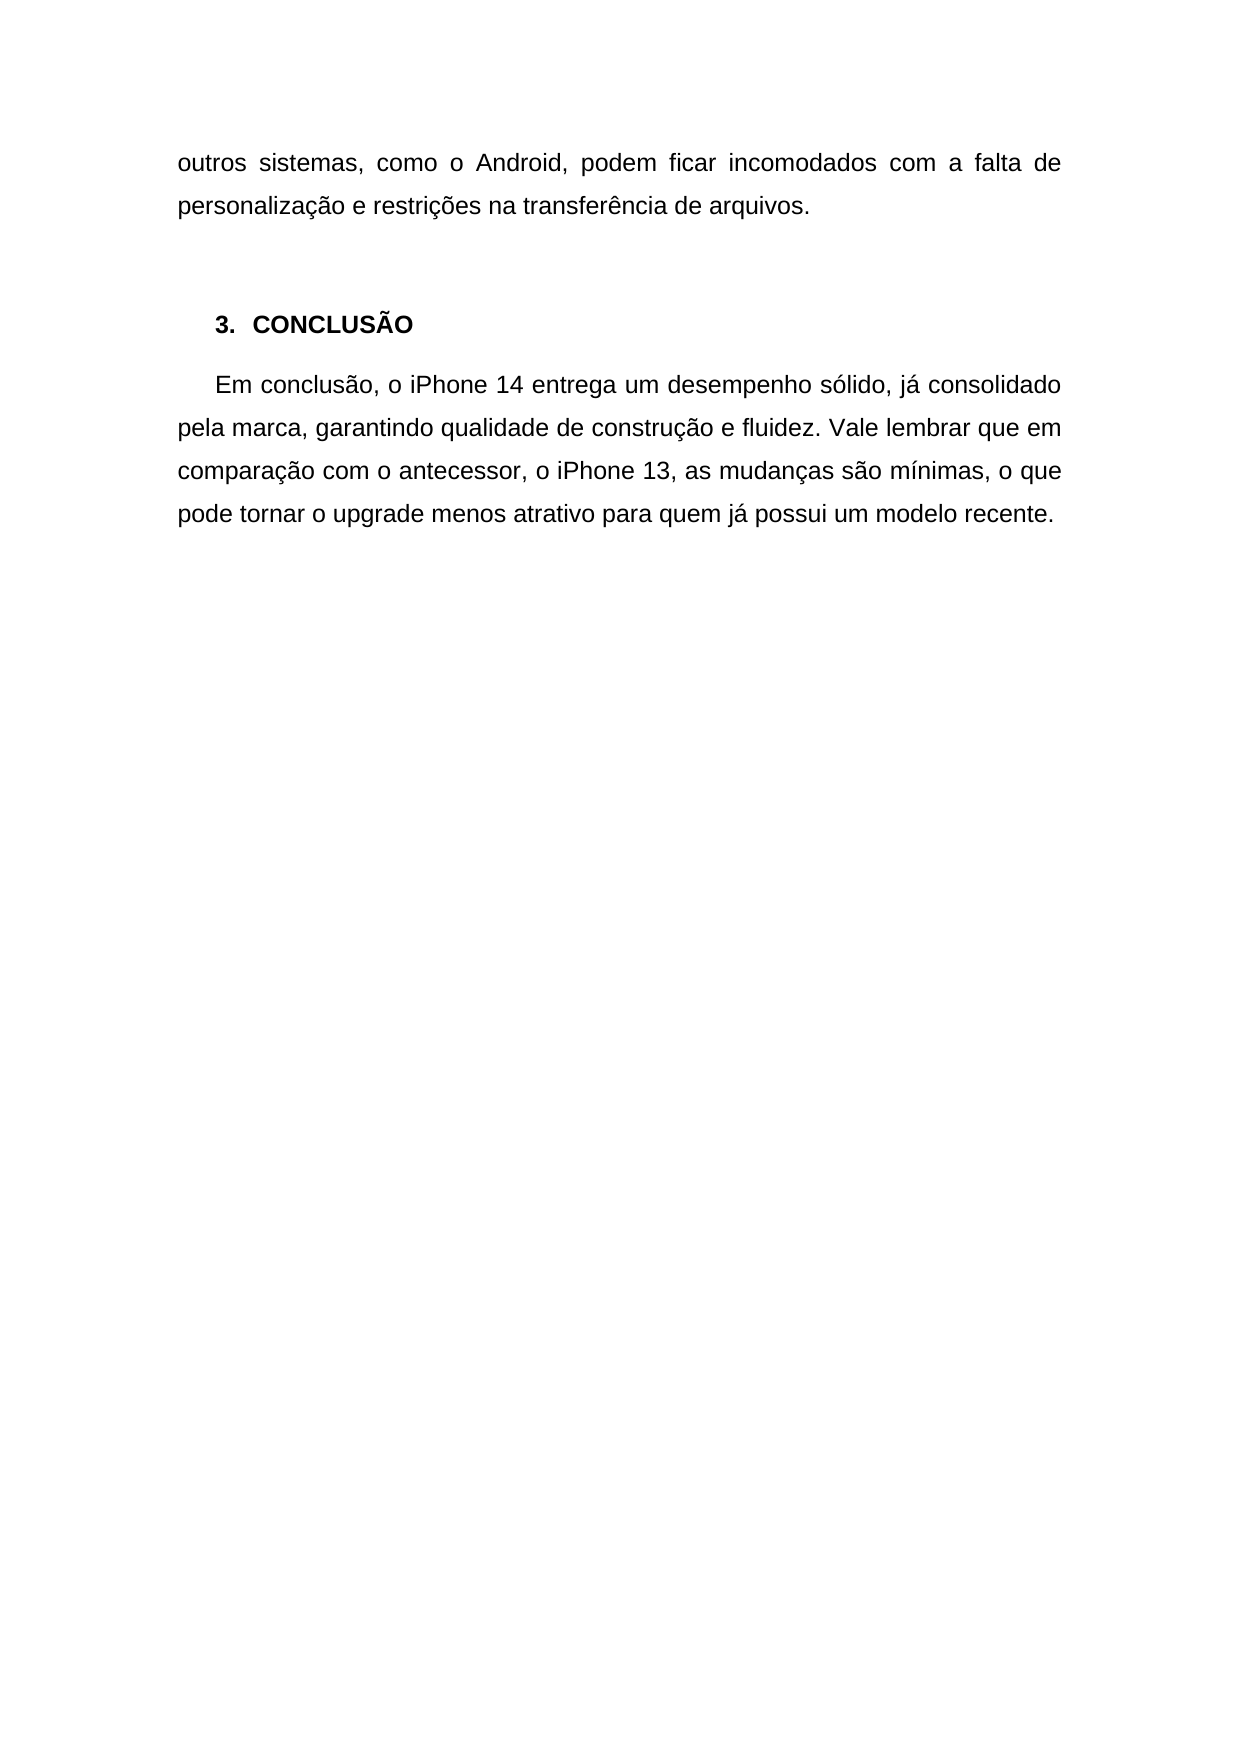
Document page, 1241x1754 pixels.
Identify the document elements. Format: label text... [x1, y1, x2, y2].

text Em conclusão, o iPhone 14 entrega um desempenho sólido, já consolidado pela marca, garantindo qualidade de construção e fluidez. Vale lembrar que em comparação com o antecessor, o iPhone 13, as mudanças são mínimas, o que pode tornar o upgrade menos atrativo para quem já possui um modelo recente. [177, 370, 1063, 528]
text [177, 148, 1063, 219]
subtitle CONCLUSÃO [215, 310, 1063, 339]
